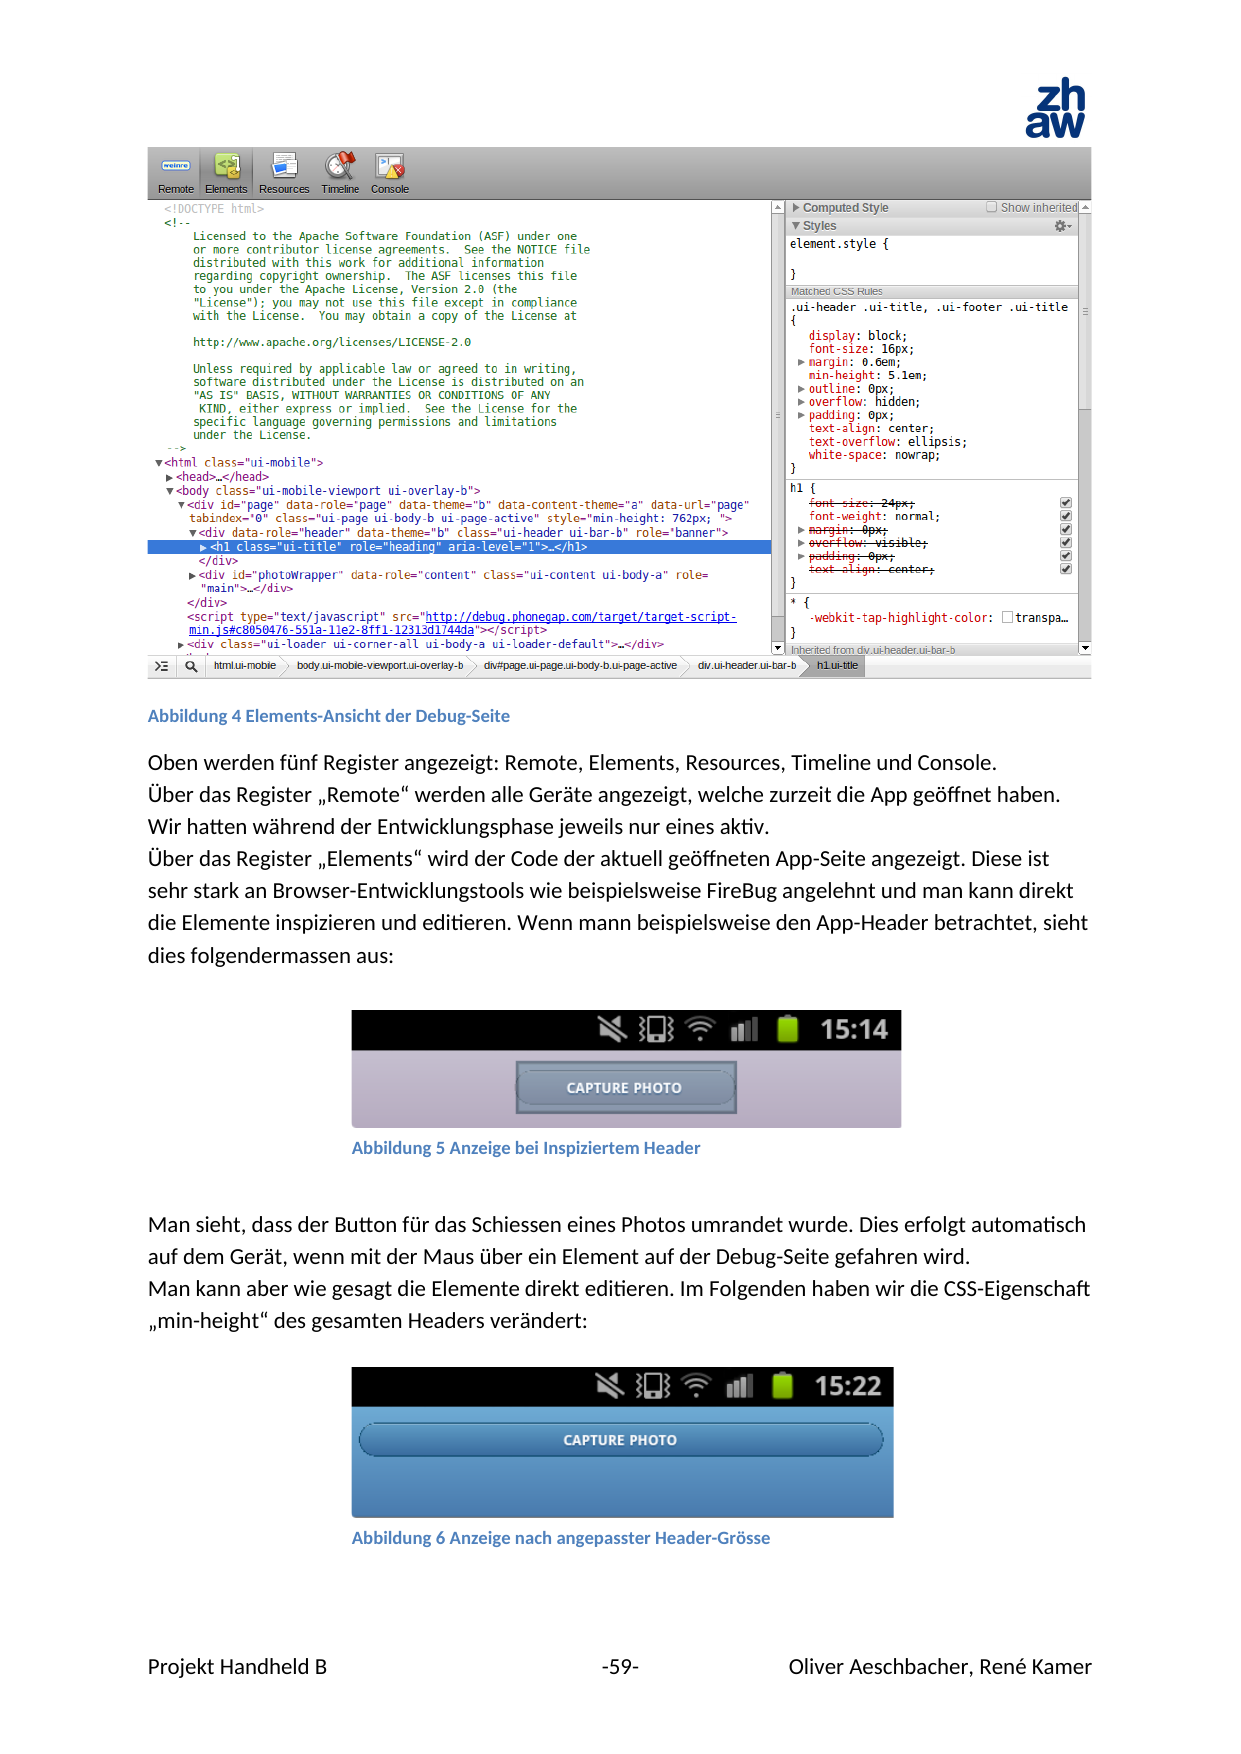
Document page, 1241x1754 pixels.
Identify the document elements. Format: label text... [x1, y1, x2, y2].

picture [351, 1010, 902, 1128]
text Oben werden fünf Register angezeigt: Remote, Elements, Resources, Timeline und Console. Über das Register „Remote“ werden alle Geräte angezeigt, welche zurzeit die App geöffnet haben. Wir hatten während der Entwicklungsphase jeweils nur eines aktiv. Über das Register „Elements“ wird der Code der aktuell geöffneten App-Seite angezeigt. Diese ist sehr stark an Browser-Entwicklungstools wie beispielsweise FireBug angelehnt und man kann direkt die Elemente inspizieren und editieren. Wenn mann beispielsweise den App-Header betrachtet, sieht dies folgendermassen aus: [148, 748, 1093, 969]
text Man sieht, dass der Button für das Schiessen eines Photos umrandet wurde. Dies erfolgt automatisch auf dem Gerät, wenn mit der Maus über ein Element auf der Debug-Seite gefahren wird. Man kann aber wie gesagt die Elemente direkt editieren. Im Folgenden haben wir die CSS-Eigenschaft „min-height“ des gesamten Headers verändert: [148, 1210, 1093, 1335]
picture [351, 1367, 894, 1518]
picture [1020, 73, 1093, 144]
picture [147, 147, 1092, 679]
